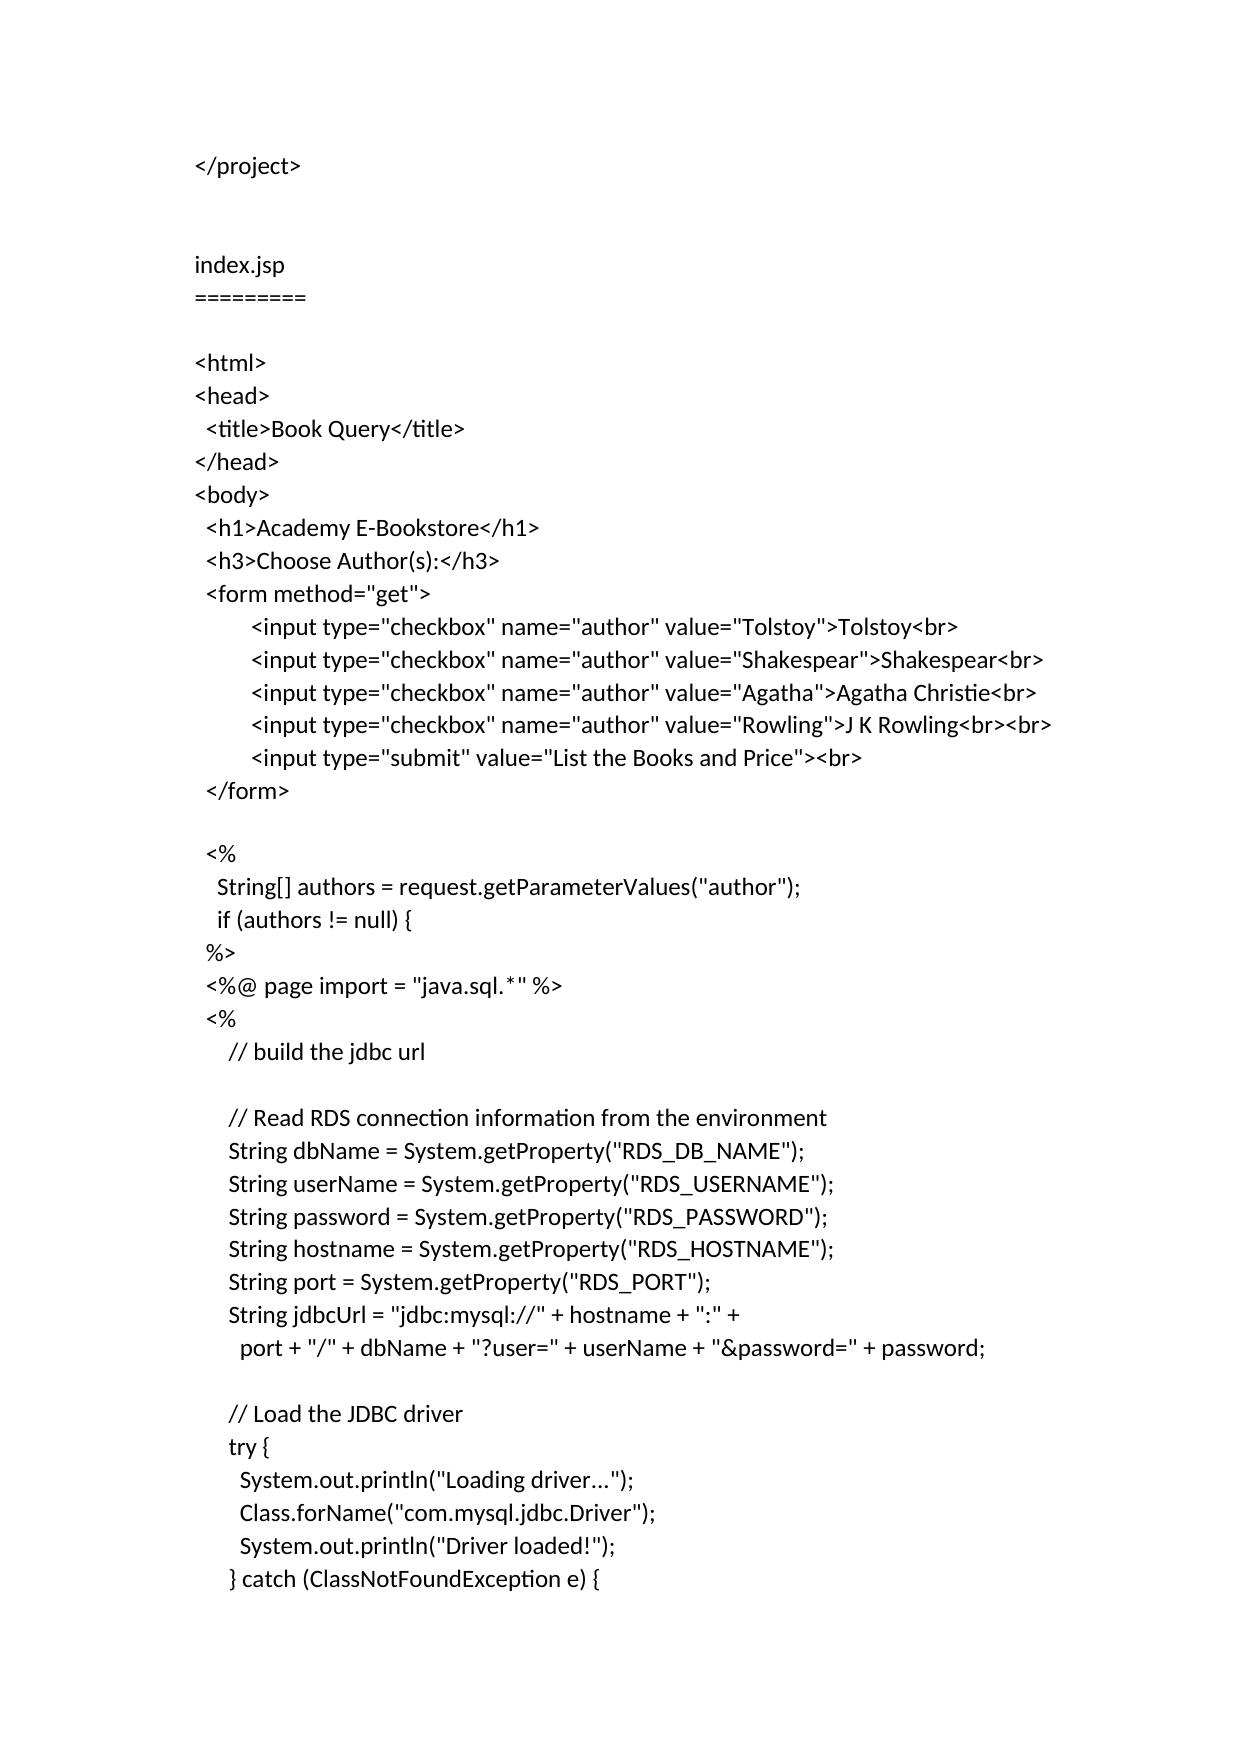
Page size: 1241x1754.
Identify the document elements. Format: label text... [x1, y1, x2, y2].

text <h1>Academy E-Bookstore</h1> [194, 512, 1090, 543]
text <head> [194, 380, 1090, 411]
text <% [194, 1003, 1090, 1034]
text String[] authors = request.getParameterValues("author"); [194, 871, 1090, 902]
text </project> [194, 150, 1090, 181]
text <body> [194, 479, 1090, 510]
text port + "/" + dbName + "?user=" + userName + "&password=" + password; [194, 1332, 1090, 1363]
text System.out.println("Driver loaded!"); [194, 1530, 1090, 1560]
text <title>Book Query</title> [194, 413, 1090, 444]
text <h3>Choose Author(s):</h3> [194, 545, 1090, 576]
text <% [194, 838, 1090, 869]
text </head> [194, 446, 1090, 477]
text // build the jdbc url [194, 1036, 1090, 1067]
text try { [194, 1431, 1090, 1462]
text </form> [194, 775, 1090, 806]
text String port = System.getProperty("RDS_PORT"); [194, 1266, 1090, 1297]
text // Load the JDBC driver [194, 1398, 1090, 1429]
text <input type="checkbox" name="author" value="Rowling">J K Rowling<br><br> [194, 709, 1090, 740]
text System.out.println("Loading driver..."); [194, 1464, 1090, 1494]
text <input type="submit" value="List the Books and Price"><br> [194, 742, 1090, 773]
text <form method="get"> [194, 578, 1090, 608]
text if (authors != null) { [194, 904, 1090, 935]
text %> [194, 937, 1090, 968]
text <html> [194, 347, 1090, 378]
text } catch (ClassNotFoundException e) { [194, 1563, 1090, 1593]
text String hostname = System.getProperty("RDS_HOSTNAME"); [194, 1233, 1090, 1264]
text String userName = System.getProperty("RDS_USERNAME"); [194, 1168, 1090, 1198]
text ========= [194, 282, 1090, 312]
text String password = System.getProperty("RDS_PASSWORD"); [194, 1201, 1090, 1231]
text // Read RDS connection information from the environment [194, 1102, 1090, 1132]
text <%@ page import = "java.sql.*" %> [194, 970, 1090, 1001]
text Class.forName("com.mysql.jdbc.Driver"); [194, 1497, 1090, 1527]
text <input type="checkbox" name="author" value="Agatha">Agatha Christie<br> [194, 677, 1090, 707]
text <input type="checkbox" name="author" value="Tolstoy">Tolstoy<br> [194, 611, 1090, 641]
text <input type="checkbox" name="author" value="Shakespear">Shakespear<br> [194, 644, 1090, 674]
text String dbName = System.getProperty("RDS_DB_NAME"); [194, 1135, 1090, 1165]
text String jdbcUrl = "jdbc:mysql://" + hostname + ":" + [194, 1299, 1090, 1330]
text index.jsp [194, 249, 1090, 279]
